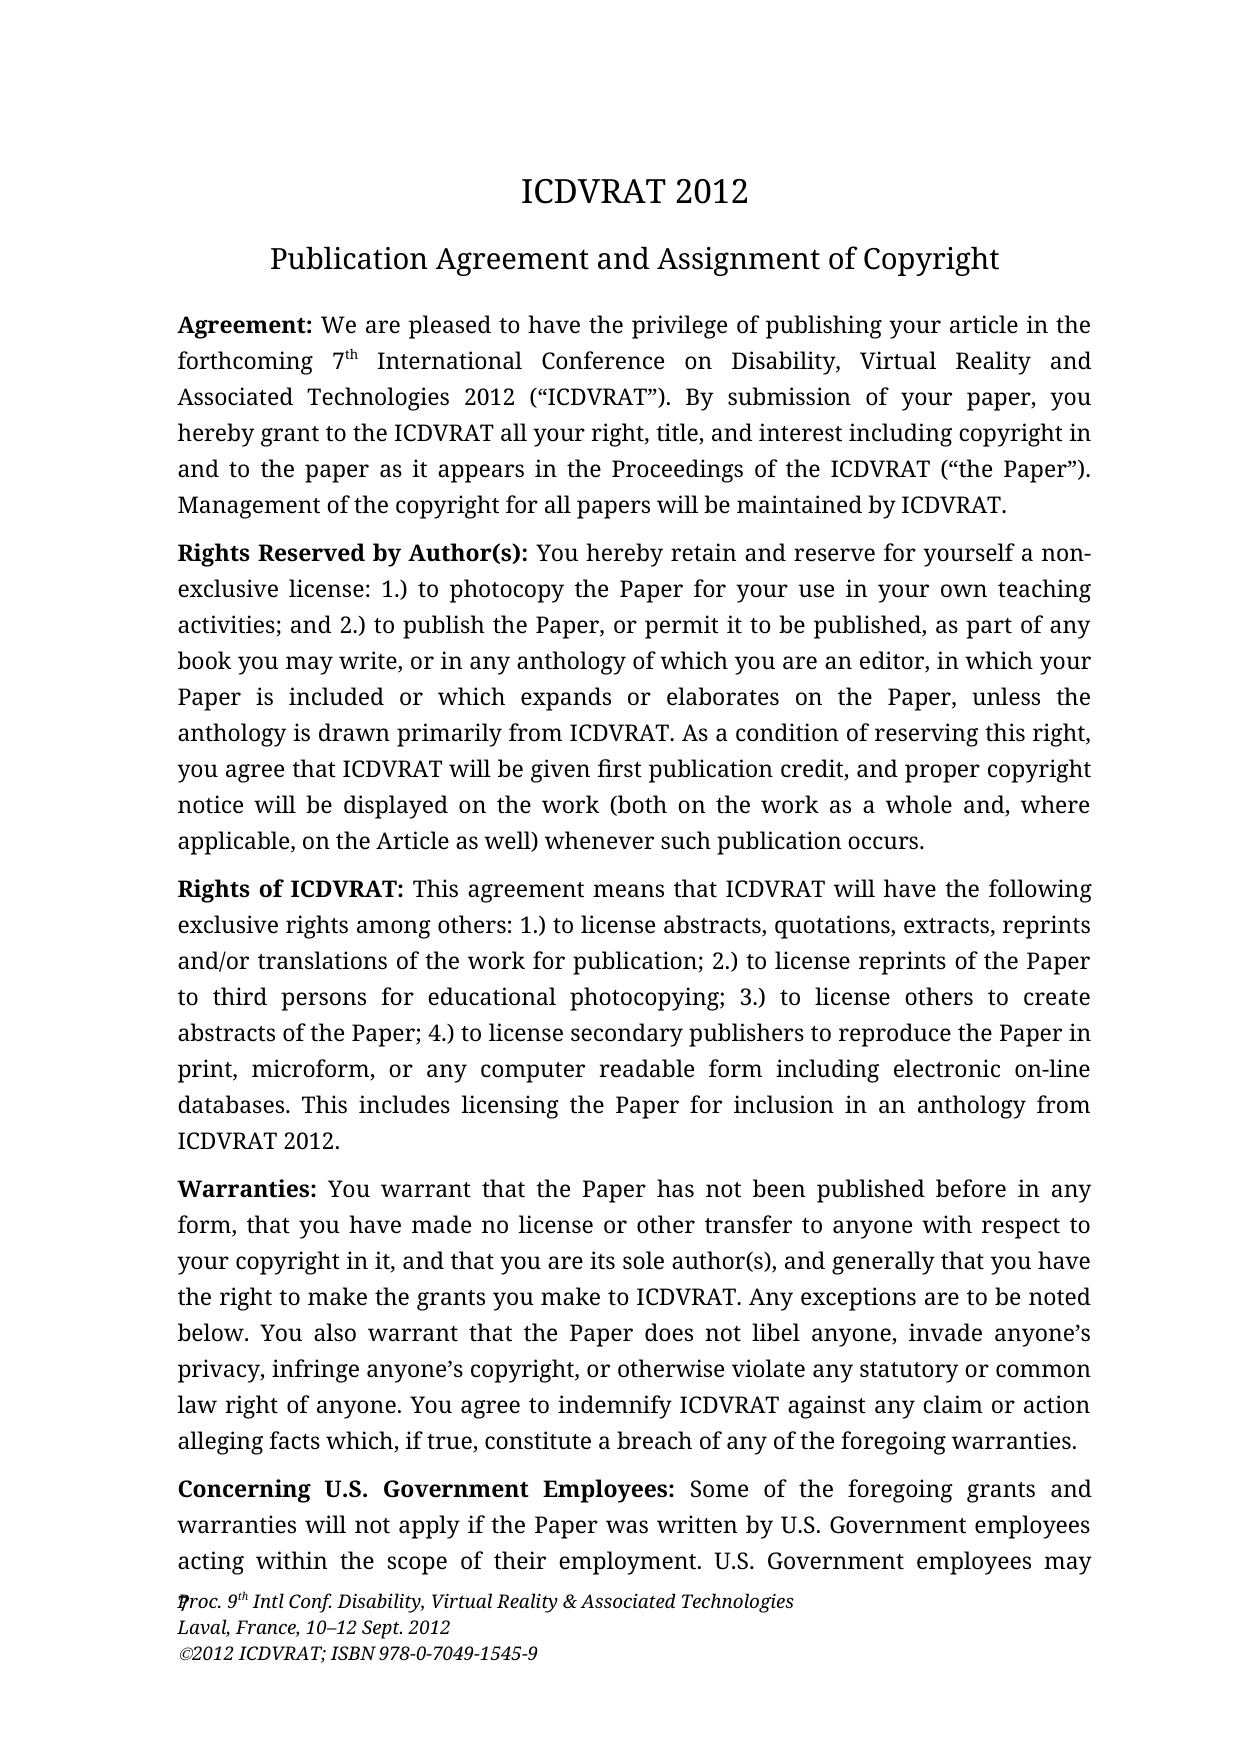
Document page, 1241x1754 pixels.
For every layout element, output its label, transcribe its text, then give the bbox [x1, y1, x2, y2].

text Rights Reserved by Author(s): You hereby retain and reserve for yourself a non-exclusive license: 1.) to photocopy the Paper for your use in your own teaching activities; and 2.) to publish the Paper, or permit it to be published, as part of any book you may write, or in any anthology of which you are an editor, in which your Paper is included or which expands or elaborates on the Paper, unless the anthology is drawn primarily from ICDVRAT. As a condition of reserving this right, you agree that ICDVRAT will be given first publication credit, and proper copyright notice will be displayed on the work (both on the work as a whole and, where applicable, on the Article as well) whenever such publication occurs. [177, 537, 1092, 856]
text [177, 1473, 1092, 1576]
text Agreement: We are pleased to have the privilege of publishing your article in the forthcoming 7th International Conference on Disability, Virtual Reality and Associated Technologies 2012 (“ICDVRAT”). By submission of your paper, you hereby grant to the ICDVRAT all your right, title, and interest including copyright in and to the paper as it appears in the Proceedings of the ICDVRAT (“the Paper”). Management of the copyright for all papers will be maintained by ICDVRAT. [177, 309, 1092, 520]
subtitle Publication Agreement and Assignment of Copyright [177, 238, 1092, 278]
text Rights of ICDVRAT: This agreement means that ICDVRAT will have the following exclusive rights among others: 1.) to license abstracts, quotations, extracts, reprints and/or translations of the work for publication; 2.) to license reprints of the Paper to third persons for educational photocopying; 3.) to license others to create abstracts of the Paper; 4.) to license secondary publishers to reproduce the Paper in print, microform, or any computer readable form including electronic on-line databases. This includes licensing the Paper for inclusion in an anthology from ICDVRAT 2012. [177, 873, 1092, 1156]
text Warranties: You warrant that the Paper has not been published before in any form, that you have made no license or other transfer to anyone with respect to your copyright in it, and that you are its sole author(s), and generally that you have the right to make the grants you make to ICDVRAT. Any exceptions are to be noted below. You also warrant that the Paper does not libel anyone, invade anyone’s privacy, infringe anyone’s copyright, or otherwise violate any statutory or common law right of anyone. You agree to indemnify ICDVRAT against any claim or action alleging facts which, if true, constitute a breach of any of the foregoing warranties. [177, 1173, 1092, 1456]
text ICDVRAT 2012 [177, 168, 1092, 213]
